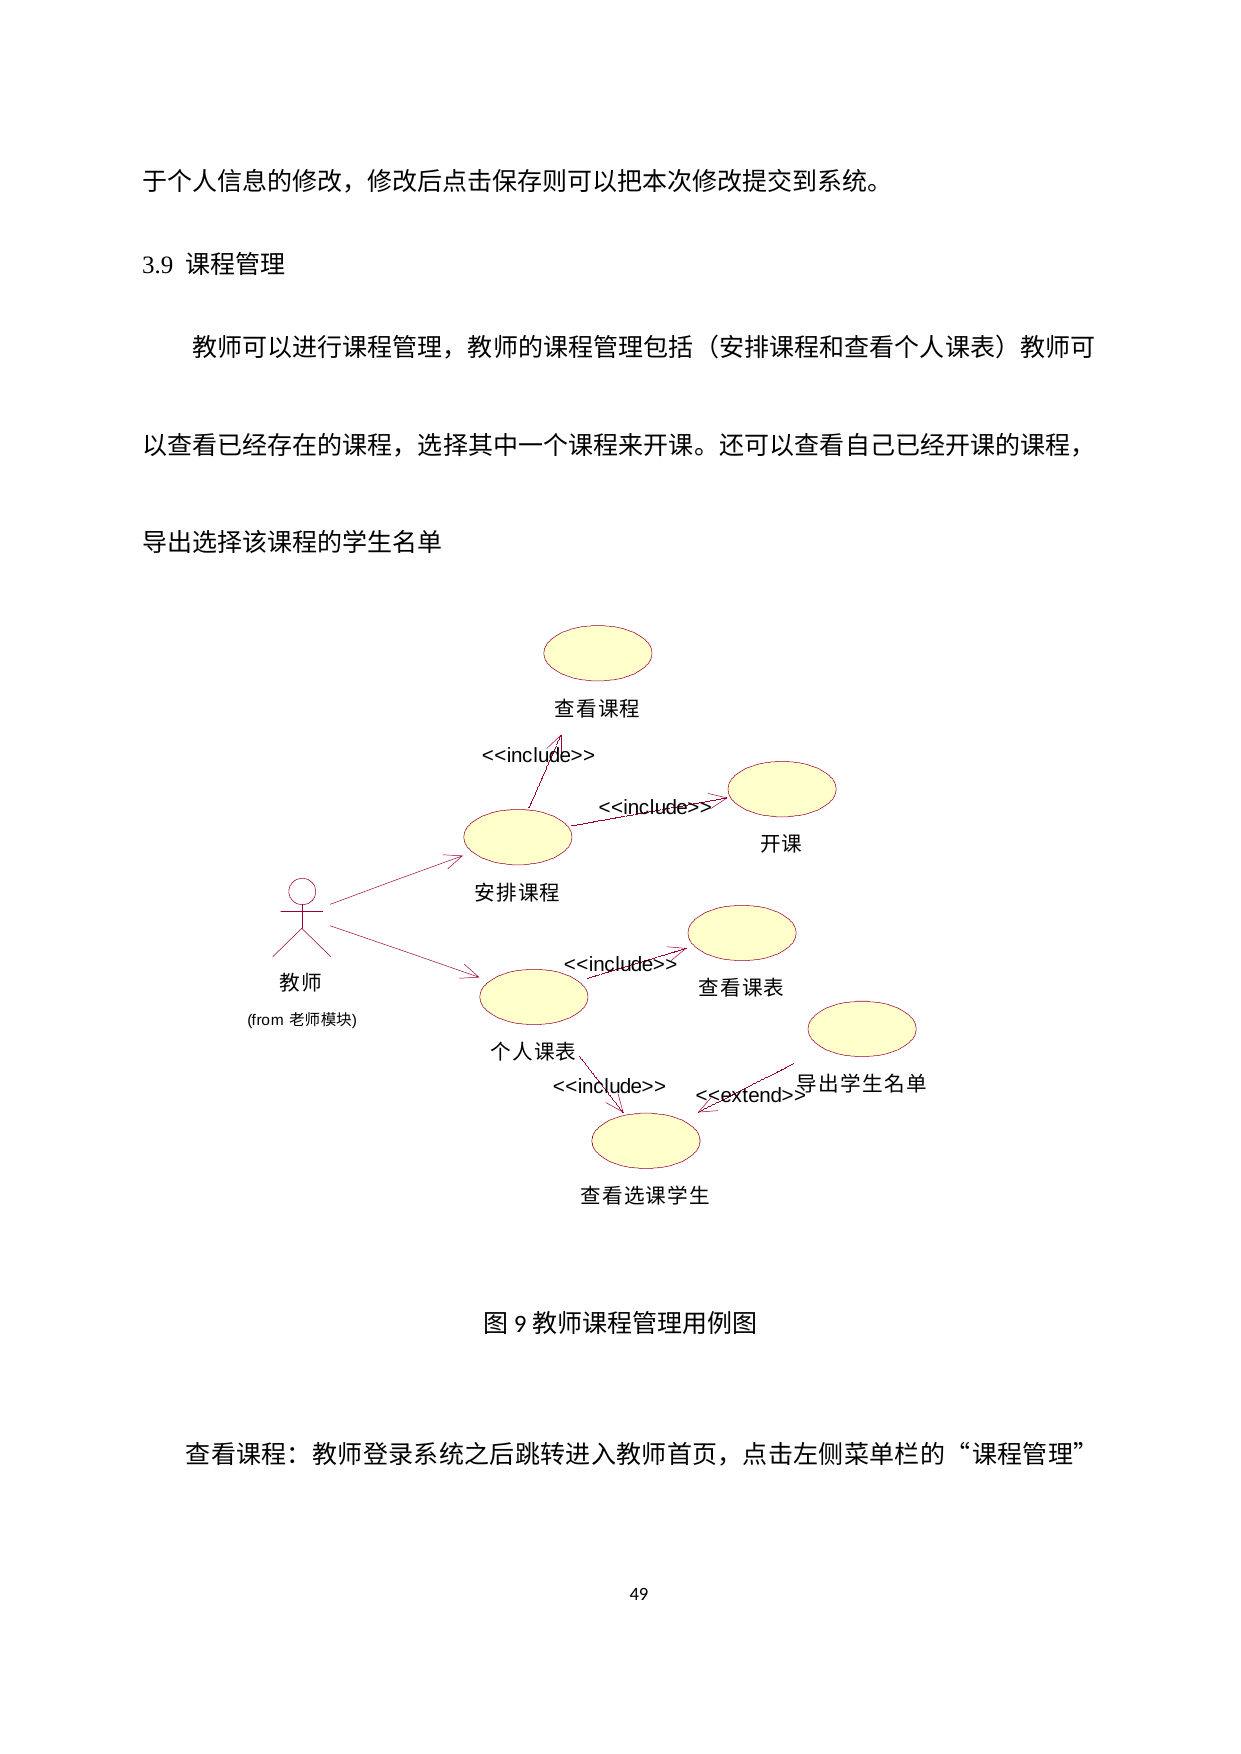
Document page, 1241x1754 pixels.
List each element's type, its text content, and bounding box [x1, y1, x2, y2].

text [142, 1420, 1098, 1485]
subtitle 3.9 课程管理 [142, 230, 1098, 295]
text 教师可以进行课程管理，教师的课程管理包括（安排课程和查看个人课表）教师可以查看已经存在的课程，选择其中一个课程来开课。还可以查看自己已经开课的课程，导出选择该课程的学生名单 [142, 313, 1098, 573]
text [142, 147, 1098, 212]
text 图9 教师课程管理用例图 [142, 1289, 1098, 1354]
